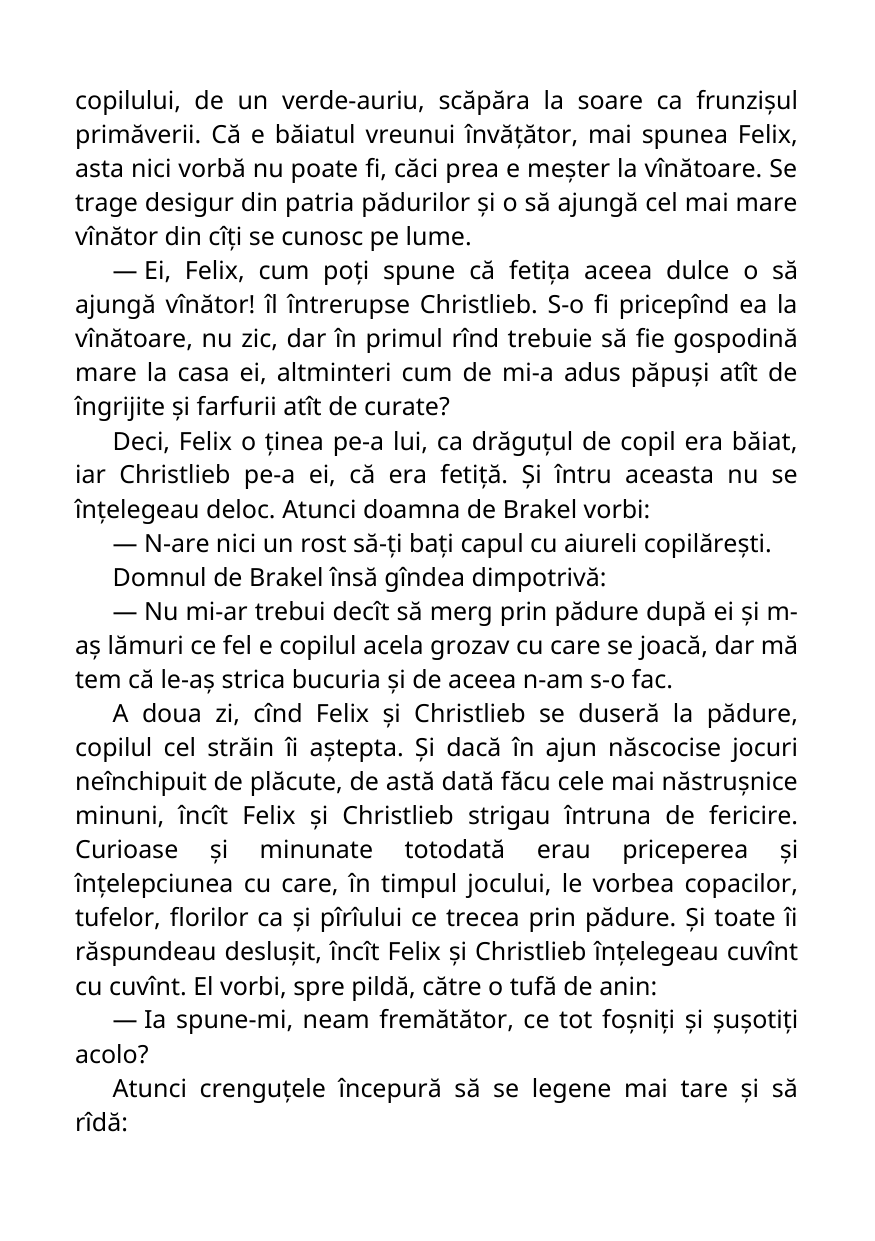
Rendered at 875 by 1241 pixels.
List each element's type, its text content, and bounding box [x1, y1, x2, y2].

text Domnul de Brakel însă gîndea dimpotrivă: [75, 559, 799, 593]
text Deci, Felix o ţinea pe-a lui, ca drăguţul de copil era băiat, iar Christlieb pe-a ei, că era fetiţă. Şi întru aceasta nu se înţelegeau deloc. Atunci doamna de Brakel vorbi: [75, 423, 799, 525]
text ― N-are nici un rost să-ţi baţi capul cu aiureli copilăreşti. [75, 525, 799, 559]
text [75, 82, 799, 253]
text Atunci crenguţele începură să se legene mai tare şi să rîdă: [75, 1070, 799, 1138]
text ― Ia spune-mi, neam fremătător, ce tot foşniţi şi şuşotiţi acolo? [75, 1002, 799, 1070]
text A doua zi, cînd Felix şi Christlieb se duseră la pădure, copilul cel străin îi aştepta. Şi dacă în ajun născocise jocuri neînchipuit de plăcute, de astă dată făcu cele mai năstruşnice minuni, încît Felix şi Christlieb strigau întruna de fericire. Curioase şi minunate totodată erau priceperea şi înţelepciunea cu care, în timpul jocului, le vorbea copacilor, tufelor, florilor ca şi pîrîului ce trecea prin pădure. Şi toate îi răspundeau desluşit, încît Felix şi Christlieb înţelegeau cuvînt cu cuvînt. El vorbi, spre pildă, către o tufă de anin: [75, 696, 799, 1002]
text ― Nu mi-ar trebui decît să merg prin pădure după ei şi m-aş lămuri ce fel e copilul acela grozav cu care se joacă, dar mă tem că le-aş strica bucuria şi de aceea n-am s-o fac. [75, 593, 799, 696]
text ― Ei, Felix, cum poţi spune că fetiţa aceea dulce o să ajungă vînător! îl întrerupse Christlieb. S-o fi pricepînd ea la vînătoare, nu zic, dar în primul rînd trebuie să fie gospodină mare la casa ei, altminteri cum de mi-a adus păpuşi atît de îngrijite şi farfurii atît de curate? [75, 253, 799, 423]
